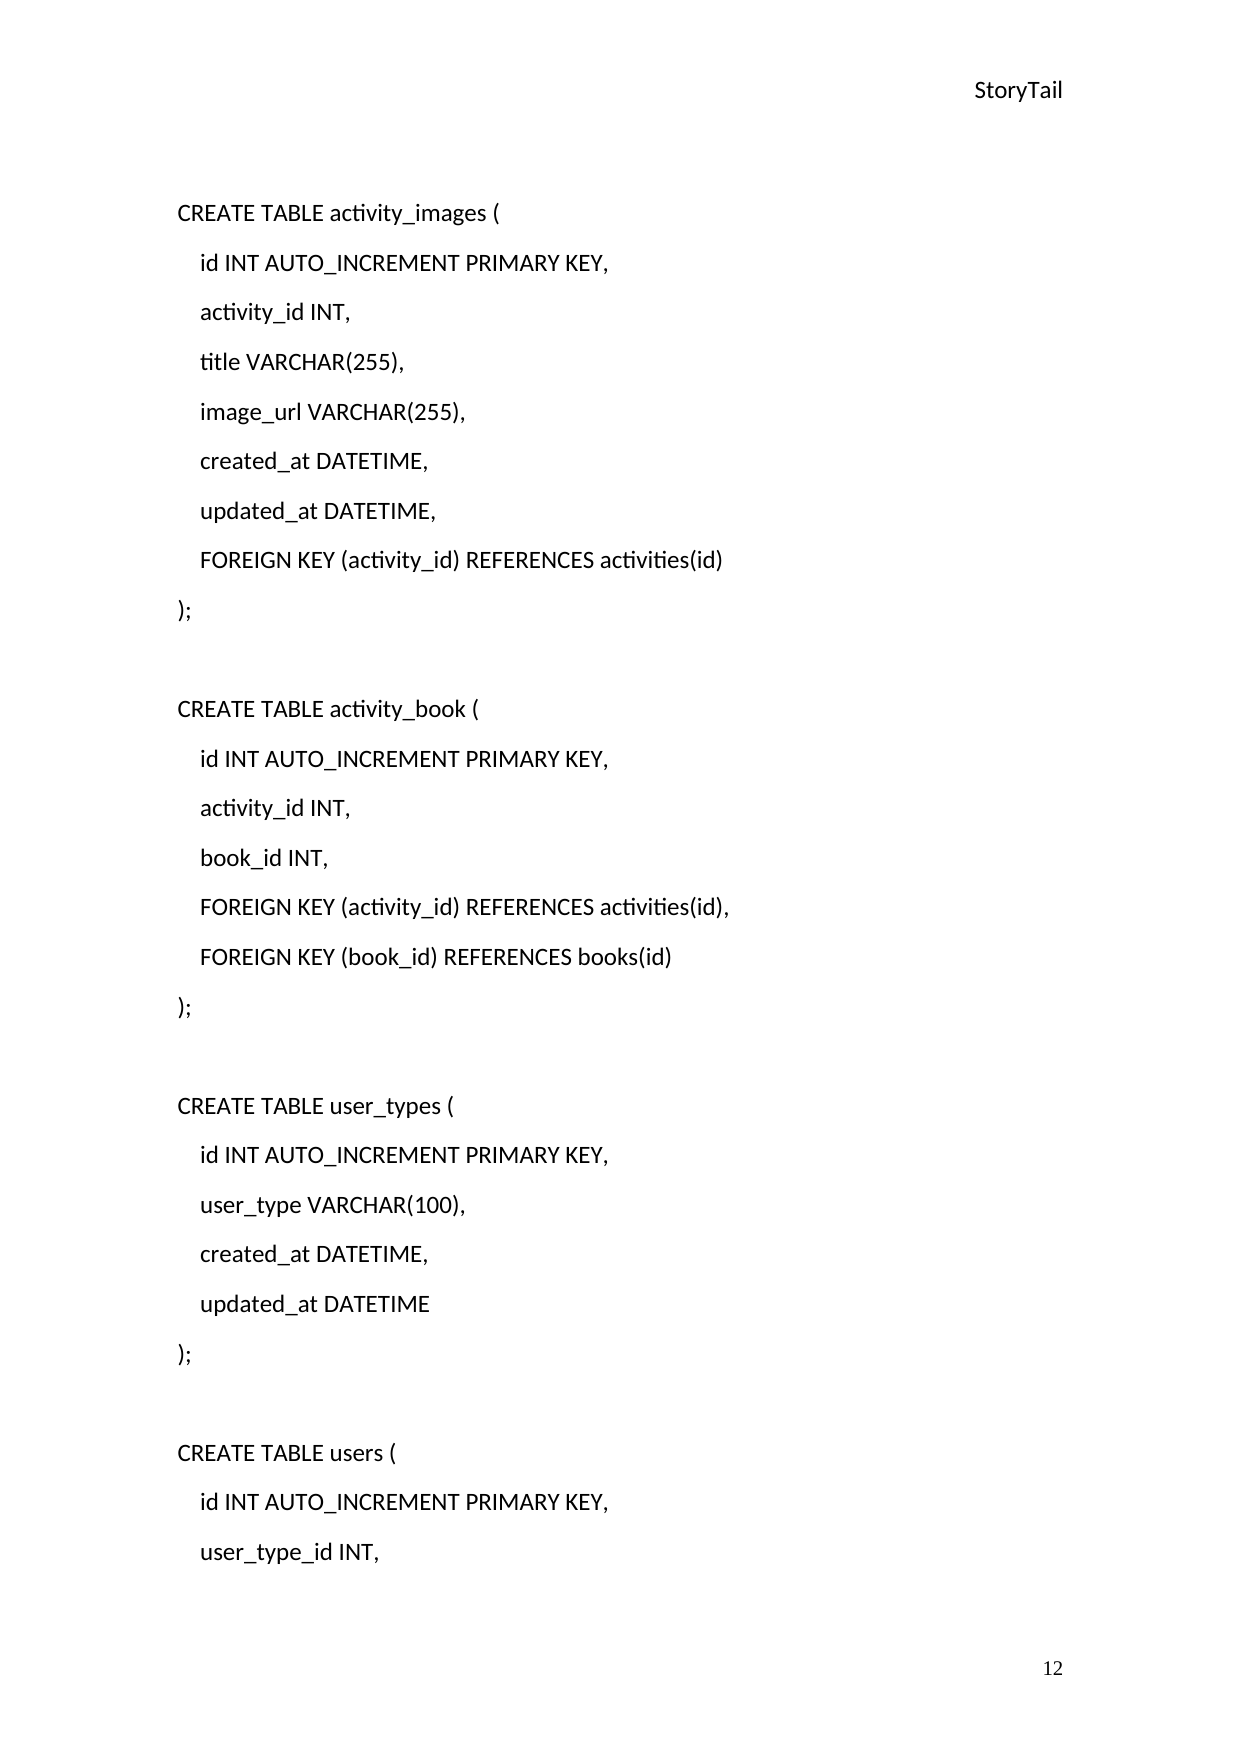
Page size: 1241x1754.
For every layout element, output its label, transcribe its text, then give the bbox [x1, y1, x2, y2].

text activity_id INT, [177, 792, 1063, 823]
text ); [177, 1338, 1063, 1368]
text image_url VARCHAR(255), [177, 396, 1063, 426]
text user_type VARCHAR(100), [177, 1189, 1063, 1219]
text CREATE TABLE activity_images ( [177, 197, 1063, 228]
text CREATE TABLE users ( [177, 1437, 1063, 1467]
text CREATE TABLE user_types ( [177, 1090, 1063, 1120]
text id INT AUTO_INCREMENT PRIMARY KEY, [177, 247, 1063, 277]
text id INT AUTO_INCREMENT PRIMARY KEY, [177, 743, 1063, 773]
text CREATE TABLE activity_book ( [177, 693, 1063, 724]
text id INT AUTO_INCREMENT PRIMARY KEY, [177, 1139, 1063, 1170]
text user_type_id INT, [177, 1536, 1063, 1567]
text created_at DATETIME, [177, 445, 1063, 476]
text title VARCHAR(255), [177, 346, 1063, 377]
text ); [177, 991, 1063, 1021]
text FOREIGN KEY (activity_id) REFERENCES activities(id) [177, 544, 1063, 575]
text FOREIGN KEY (book_id) REFERENCES books(id) [177, 941, 1063, 972]
text ); [177, 594, 1063, 624]
text book_id INT, [177, 842, 1063, 872]
text updated_at DATETIME, [177, 495, 1063, 525]
text FOREIGN KEY (activity_id) REFERENCES activities(id), [177, 891, 1063, 922]
text id INT AUTO_INCREMENT PRIMARY KEY, [177, 1486, 1063, 1517]
text updated_at DATETIME [177, 1288, 1063, 1319]
text created_at DATETIME, [177, 1238, 1063, 1269]
text activity_id INT, [177, 296, 1063, 327]
